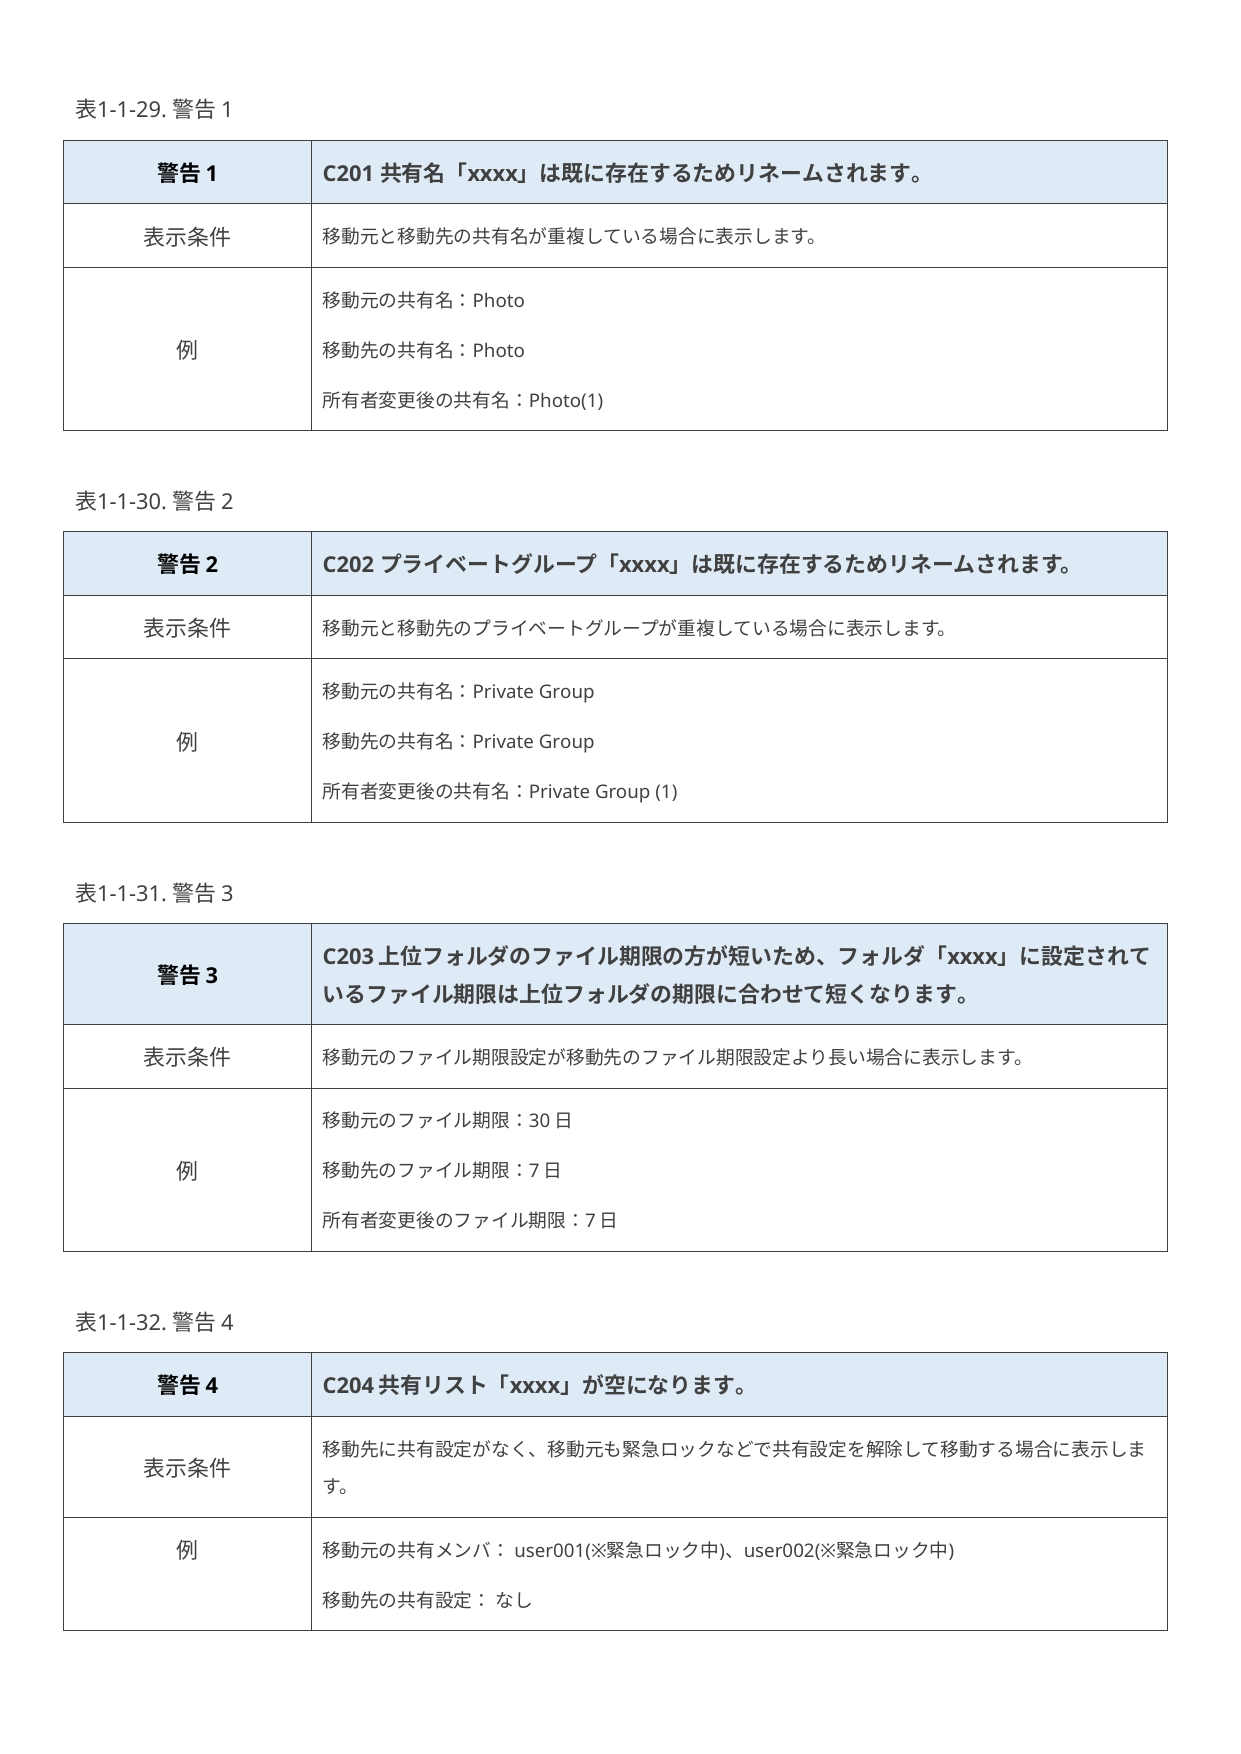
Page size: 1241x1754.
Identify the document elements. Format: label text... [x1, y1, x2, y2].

table_header C201 共有名「xxxx」は既に存在するためリネームされます。 [312, 141, 1167, 203]
text 警告4 [75, 1302, 1165, 1339]
table_header C203上位フォルダのファイル期限の方が短いため、フォルダ「xxxx」に設定されているファイル期限は上位フォルダの期限に合わせて短くなります。 [312, 924, 1167, 1024]
table_cell 移動元の共有名：Photo 移動先の共有名：Photo 所有者変更後の共有名：Photo(1) [312, 268, 1167, 430]
table_header 警告4 [64, 1353, 311, 1416]
table_cell 表示条件 [64, 204, 311, 267]
table_cell 移動元の共有名：Private Group 移動先の共有名：Private Group 所有者変更後の共有名：Private Group (1) [312, 659, 1167, 822]
table_cell 表示条件 [64, 1417, 311, 1517]
table_cell 表示条件 [64, 596, 311, 658]
table_header 警告1 [64, 141, 311, 203]
table_cell 例 [64, 1518, 311, 1630]
table_cell 例 [64, 659, 311, 822]
table_cell 移動元と移動先の共有名が重複している場合に表示します。 [312, 204, 1167, 267]
table_header C202 プライベートグループ「xxxx」は既に存在するためリネームされます。 [312, 532, 1167, 595]
table_cell 例 [64, 1089, 311, 1251]
table_header 警告2 [64, 532, 311, 595]
table_cell 表示条件 [64, 1025, 311, 1087]
text 警告1 [75, 89, 1165, 127]
table_cell 例 [64, 268, 311, 430]
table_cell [312, 1518, 1167, 1630]
table_cell 移動先に共有設定がなく、移動元も緊急ロックなどで共有設定を解除して移動する場合に表示します。 [312, 1417, 1167, 1517]
text 警告3 [75, 873, 1165, 910]
table_cell 移動元のファイル期限設定が移動先のファイル期限設定より長い場合に表示します。 [312, 1025, 1167, 1087]
table_cell 移動元と移動先のプライベートグループが重複している場合に表示します。 [312, 596, 1167, 658]
table_header C204共有リスト「xxxx」が空になります。 [312, 1353, 1167, 1416]
table_header 警告3 [64, 924, 311, 1024]
text 警告2 [75, 481, 1165, 519]
table_cell 移動元のファイル期限：30日 移動先のファイル期限：7日 所有者変更後のファイル期限：7日 [312, 1089, 1167, 1251]
